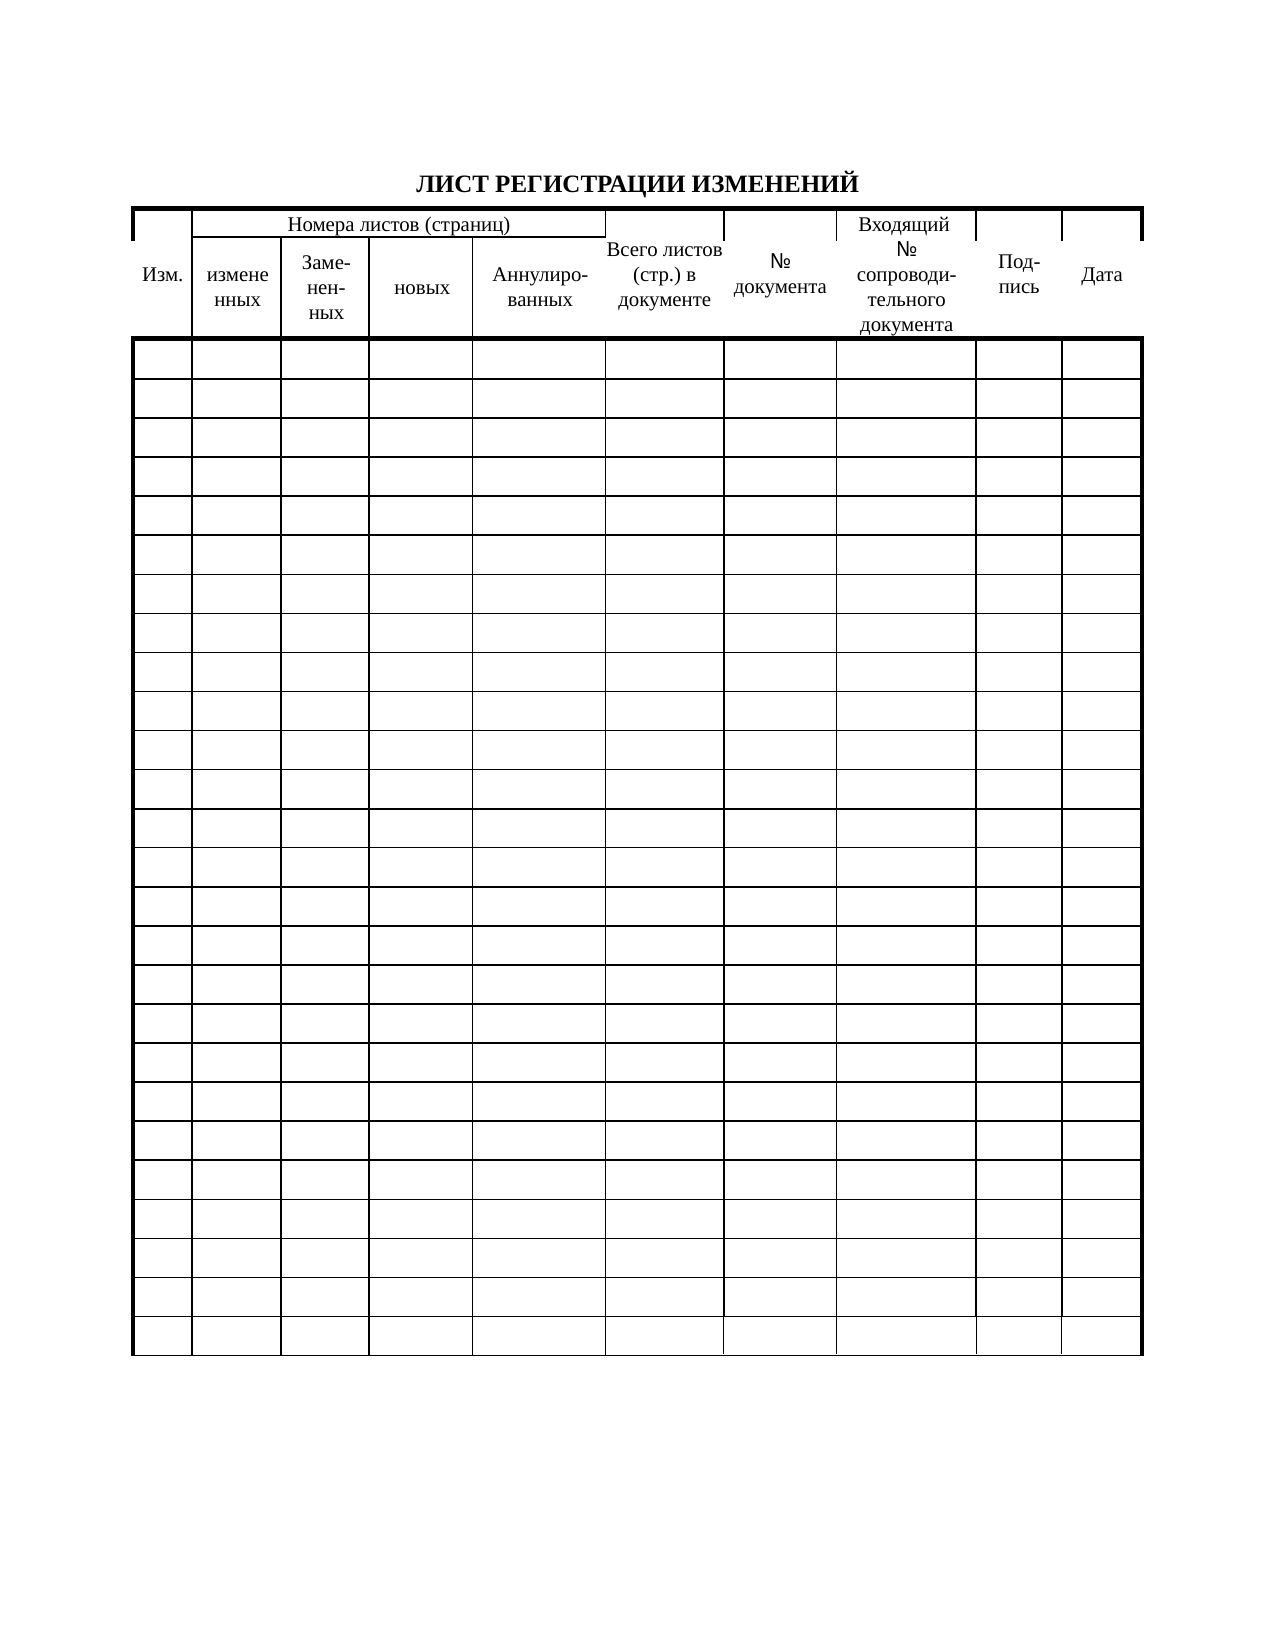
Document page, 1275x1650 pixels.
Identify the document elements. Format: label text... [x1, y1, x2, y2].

table_cell [135, 927, 191, 964]
table_cell [977, 1278, 1061, 1316]
table_cell [135, 1122, 191, 1159]
table_cell [977, 575, 1061, 612]
table_cell [725, 1083, 836, 1120]
table_cell [370, 536, 472, 573]
table_cell [1063, 966, 1140, 1003]
table_cell [837, 1122, 975, 1159]
table_cell [1063, 653, 1140, 691]
table_cell [370, 458, 472, 495]
table_cell [473, 1317, 605, 1355]
table_cell [837, 1161, 975, 1198]
table_cell [1063, 810, 1140, 847]
table_cell [135, 1161, 191, 1198]
table_header № документа [724, 211, 837, 336]
table_cell измененных [193, 238, 280, 336]
table_cell [1063, 1278, 1140, 1316]
table_cell [606, 419, 723, 456]
table_cell [370, 341, 472, 378]
table_cell [725, 1278, 836, 1316]
table_cell [282, 927, 368, 964]
table_cell [282, 1044, 368, 1081]
table_cell [837, 614, 975, 652]
table_cell [837, 380, 975, 417]
table_cell [135, 614, 191, 652]
table_cell [725, 497, 836, 534]
table_cell [606, 497, 723, 534]
table_cell [193, 1200, 280, 1237]
table_cell [977, 1200, 1061, 1237]
text Лист регистрации изменений [150, 162, 1125, 200]
table_cell [370, 653, 472, 691]
table_cell [725, 966, 836, 1003]
table_cell [370, 497, 472, 534]
table_cell [837, 536, 975, 573]
table_cell [282, 848, 368, 886]
table_cell [193, 341, 280, 378]
table_cell [473, 653, 605, 691]
table_cell [837, 497, 975, 534]
table_cell [370, 575, 472, 612]
table_cell [473, 497, 605, 534]
table_cell [282, 810, 368, 847]
table_cell [135, 731, 191, 769]
table_cell [193, 1083, 280, 1120]
table_cell [1063, 458, 1140, 495]
table_cell [135, 692, 191, 730]
table_cell [837, 419, 975, 456]
table_cell [370, 1200, 472, 1237]
table_cell [282, 1005, 368, 1042]
table_cell [370, 692, 472, 730]
table_cell [606, 770, 723, 808]
table_cell [473, 458, 605, 495]
table_cell [370, 614, 472, 652]
table_cell [837, 770, 975, 808]
table_cell [193, 731, 280, 769]
table_cell [1063, 1044, 1140, 1081]
table_cell [1063, 575, 1140, 612]
table_cell [473, 1005, 605, 1042]
table_cell [473, 810, 605, 847]
table_cell [193, 1122, 280, 1159]
table_cell [473, 575, 605, 612]
table_cell [1063, 848, 1140, 886]
table_cell [473, 1044, 605, 1081]
table_cell [977, 927, 1061, 964]
table_cell [1062, 1317, 1140, 1355]
table_cell [837, 888, 975, 925]
table_cell [135, 1083, 191, 1120]
table_cell [977, 1122, 1061, 1159]
table_cell [725, 1122, 836, 1159]
table_cell [135, 848, 191, 886]
table_cell [606, 731, 723, 769]
table_cell [193, 848, 280, 886]
table_cell [193, 888, 280, 925]
table_cell [370, 1005, 472, 1042]
table_cell [837, 810, 975, 847]
table_cell [1063, 380, 1140, 417]
table_cell [193, 1278, 280, 1316]
table_cell [193, 1317, 280, 1355]
table_cell [135, 497, 191, 534]
table_cell [282, 614, 368, 652]
table_cell [473, 1161, 605, 1198]
table_cell [606, 1083, 723, 1120]
table_cell [606, 536, 723, 573]
table_cell [837, 575, 975, 612]
table_cell [135, 575, 191, 612]
table_cell [473, 848, 605, 886]
table_cell [837, 1278, 975, 1316]
table_cell [837, 1239, 975, 1277]
table_cell [370, 380, 472, 417]
table_cell [725, 848, 836, 886]
table_cell [725, 888, 836, 925]
table_cell [473, 770, 605, 808]
table_cell [193, 1161, 280, 1198]
table_cell [473, 614, 605, 652]
table_cell [473, 692, 605, 730]
table_cell [282, 770, 368, 808]
table_cell [977, 614, 1061, 652]
table_cell [282, 536, 368, 573]
table_cell [837, 1083, 975, 1120]
table_cell [606, 341, 723, 378]
table_cell [135, 536, 191, 573]
table_cell [837, 653, 975, 691]
table_cell [1063, 1083, 1140, 1120]
table_cell [606, 1044, 723, 1081]
table_cell [606, 1278, 723, 1316]
table_cell [473, 1278, 605, 1316]
table_cell [135, 770, 191, 808]
table_cell [193, 614, 280, 652]
table_cell [282, 653, 368, 691]
table_cell [282, 1239, 368, 1277]
table_cell [837, 1200, 975, 1237]
table_cell [977, 731, 1061, 769]
table_cell [606, 888, 723, 925]
table_cell [837, 731, 975, 769]
table_cell [606, 614, 723, 652]
table_cell [725, 536, 836, 573]
table_cell [282, 888, 368, 925]
table_cell [193, 1239, 280, 1277]
table_cell [724, 1317, 837, 1355]
table_cell [473, 341, 605, 378]
table_cell [193, 770, 280, 808]
table_cell [473, 1122, 605, 1159]
table_cell [977, 1044, 1061, 1081]
table_cell [606, 1239, 723, 1277]
table_cell [135, 380, 191, 417]
table_cell [473, 380, 605, 417]
table_cell [282, 380, 368, 417]
table_cell [725, 380, 836, 417]
table_cell [193, 810, 280, 847]
table_cell [1063, 614, 1140, 652]
table_cell [193, 653, 280, 691]
table_cell [282, 1278, 368, 1316]
table_cell [606, 1122, 723, 1159]
table_cell [282, 1200, 368, 1237]
table_cell [837, 692, 975, 730]
table_cell [193, 380, 280, 417]
table_cell [282, 692, 368, 730]
table_cell [1063, 731, 1140, 769]
table_cell [725, 1161, 836, 1198]
table_cell [837, 966, 975, 1003]
table_cell [135, 419, 191, 456]
table_cell [193, 692, 280, 730]
table_cell [193, 419, 280, 456]
table_cell [370, 1161, 472, 1198]
table_cell [606, 1161, 723, 1198]
table_cell [282, 458, 368, 495]
table_cell [135, 1278, 191, 1316]
table_cell [370, 1239, 472, 1277]
table_cell [193, 927, 280, 964]
table_cell [977, 419, 1061, 456]
table_cell [282, 1161, 368, 1198]
table_cell [370, 1083, 472, 1120]
table_cell [1063, 1161, 1140, 1198]
table_cell [606, 1200, 723, 1237]
table_cell [370, 419, 472, 456]
table_cell [282, 966, 368, 1003]
table_cell [135, 1239, 191, 1277]
table_cell [837, 927, 975, 964]
table_cell [606, 575, 723, 612]
table_cell [977, 848, 1061, 886]
table_cell [725, 614, 836, 652]
table_cell [135, 458, 191, 495]
table_cell [606, 966, 723, 1003]
table_cell [725, 575, 836, 612]
table_cell [135, 1317, 191, 1355]
table_cell [977, 966, 1061, 1003]
table_cell [282, 731, 368, 769]
table_cell [725, 1005, 836, 1042]
table_cell [606, 848, 723, 886]
table_cell [473, 888, 605, 925]
table_cell [473, 1239, 605, 1277]
table_cell [1063, 341, 1140, 378]
table_cell [193, 458, 280, 495]
table_cell [977, 1005, 1061, 1042]
table_cell [370, 1278, 472, 1316]
table_cell [473, 966, 605, 1003]
table_cell [1063, 536, 1140, 573]
table_cell [725, 770, 836, 808]
table_cell [282, 575, 368, 612]
table_cell [370, 1317, 472, 1355]
table_cell [606, 458, 723, 495]
table_header Под-пись [976, 211, 1062, 336]
table_cell [473, 536, 605, 573]
table_cell [473, 731, 605, 769]
table_cell [1063, 770, 1140, 808]
table_cell [135, 966, 191, 1003]
table_cell [193, 575, 280, 612]
table_cell [725, 341, 836, 378]
table_cell [370, 927, 472, 964]
table_cell Заме-нен-ных [282, 238, 368, 336]
table_cell [282, 1317, 368, 1355]
table_cell [725, 692, 836, 730]
table_cell [282, 419, 368, 456]
table_cell [725, 1239, 836, 1277]
table_cell [977, 1161, 1061, 1198]
table_cell [193, 536, 280, 573]
table_cell [977, 380, 1061, 417]
table_cell [1063, 497, 1140, 534]
table_cell [370, 848, 472, 886]
table_cell [370, 731, 472, 769]
table_cell [725, 810, 836, 847]
table_header Номера листов (страниц) [193, 211, 605, 236]
table_cell [1063, 419, 1140, 456]
table_cell [725, 927, 836, 964]
table_cell [977, 888, 1061, 925]
table_cell [606, 927, 723, 964]
table_cell [370, 966, 472, 1003]
table_cell [370, 770, 472, 808]
table_cell [977, 692, 1061, 730]
table_cell [135, 888, 191, 925]
table_cell [976, 1317, 1062, 1355]
table_cell [837, 1317, 976, 1355]
table_cell [977, 497, 1061, 534]
table_cell [1063, 1005, 1140, 1042]
table_cell [725, 458, 836, 495]
table_cell [473, 1083, 605, 1120]
table_cell [135, 1200, 191, 1237]
table_cell [837, 458, 975, 495]
table_cell [282, 341, 368, 378]
table_cell [977, 1083, 1061, 1120]
table_cell [606, 1005, 723, 1042]
table_cell Аннулиро-ванных [473, 238, 605, 336]
table_cell [977, 810, 1061, 847]
table_cell [1063, 692, 1140, 730]
table_cell [135, 810, 191, 847]
table_cell [370, 1122, 472, 1159]
table_cell [135, 1005, 191, 1042]
table_cell [193, 497, 280, 534]
table_cell [837, 1005, 975, 1042]
table_cell [473, 927, 605, 964]
table_cell [977, 458, 1061, 495]
table_cell [135, 653, 191, 691]
table_cell [193, 966, 280, 1003]
table_cell новых [370, 238, 472, 336]
table_cell [370, 1044, 472, 1081]
table_cell [606, 653, 723, 691]
table_cell [370, 888, 472, 925]
table_cell [282, 497, 368, 534]
table_cell [135, 1044, 191, 1081]
table_cell [193, 1005, 280, 1042]
table_cell [837, 341, 975, 378]
table_cell [1063, 927, 1140, 964]
table_cell [725, 1044, 836, 1081]
table_header Изм. [133, 211, 191, 336]
table_cell [977, 770, 1061, 808]
table_cell [135, 341, 191, 378]
table_cell [725, 419, 836, 456]
table_header Дата [1062, 211, 1142, 336]
table_header Входящий № сопроводи-тельного документа [837, 211, 976, 336]
table_cell [370, 810, 472, 847]
table_cell [1063, 1122, 1140, 1159]
table_cell [606, 810, 723, 847]
table_cell [1063, 1200, 1140, 1237]
table_cell [1063, 888, 1140, 925]
table_cell [606, 692, 723, 730]
table_cell [473, 1200, 605, 1237]
table_cell [1063, 1239, 1140, 1277]
table_cell [837, 1044, 975, 1081]
table_cell [977, 1239, 1061, 1277]
table_cell [473, 419, 605, 456]
table_cell [837, 848, 975, 886]
table_cell [977, 341, 1061, 378]
table_cell [282, 1083, 368, 1120]
table_cell [606, 1317, 724, 1355]
table_header Всего листов (стр.) в документе [605, 211, 724, 336]
table_cell [977, 536, 1061, 573]
table_cell [606, 380, 723, 417]
table_cell [977, 653, 1061, 691]
table_cell [725, 731, 836, 769]
table_cell [725, 1200, 836, 1237]
table_cell [193, 1044, 280, 1081]
table_cell [725, 653, 836, 691]
table_cell [282, 1122, 368, 1159]
